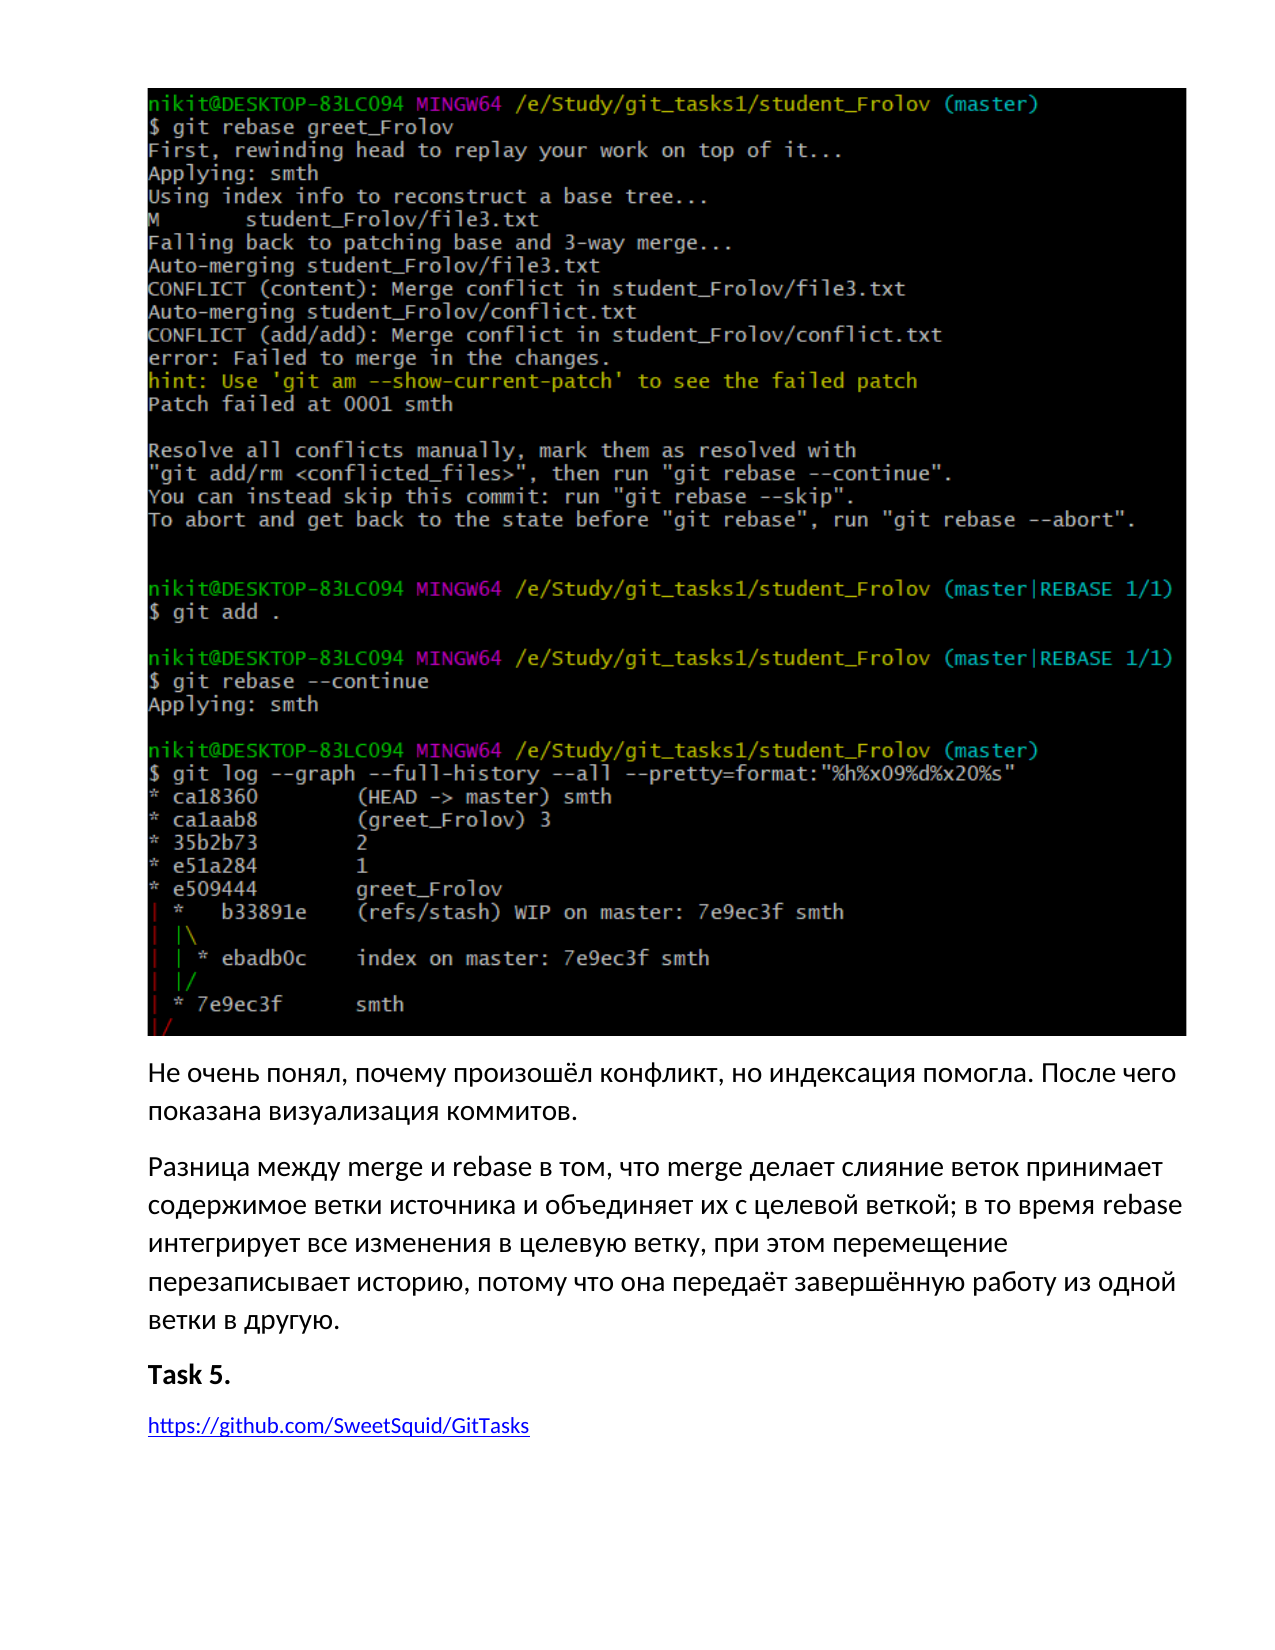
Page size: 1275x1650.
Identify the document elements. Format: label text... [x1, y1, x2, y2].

text Не очень понял, почему произошёл конфликт, но индексация помогла. После чего показана визуализация коммитов. [148, 1054, 1186, 1128]
text https://github.com/SweetSquid/GitTasks [148, 1412, 1186, 1439]
picture [147, 88, 1187, 1036]
text Разница между merge и rebase в том, что merge делает слияние веток принимает содержимое ветки источника и объединяет их с целевой веткой; в то время rebase интегрирует все изменения в целевую ветку, при этом перемещение перезаписывает историю, потому что она передаёт завершённую работу из одной ветки в другую. [148, 1148, 1186, 1337]
text Task 5. [148, 1356, 1186, 1392]
